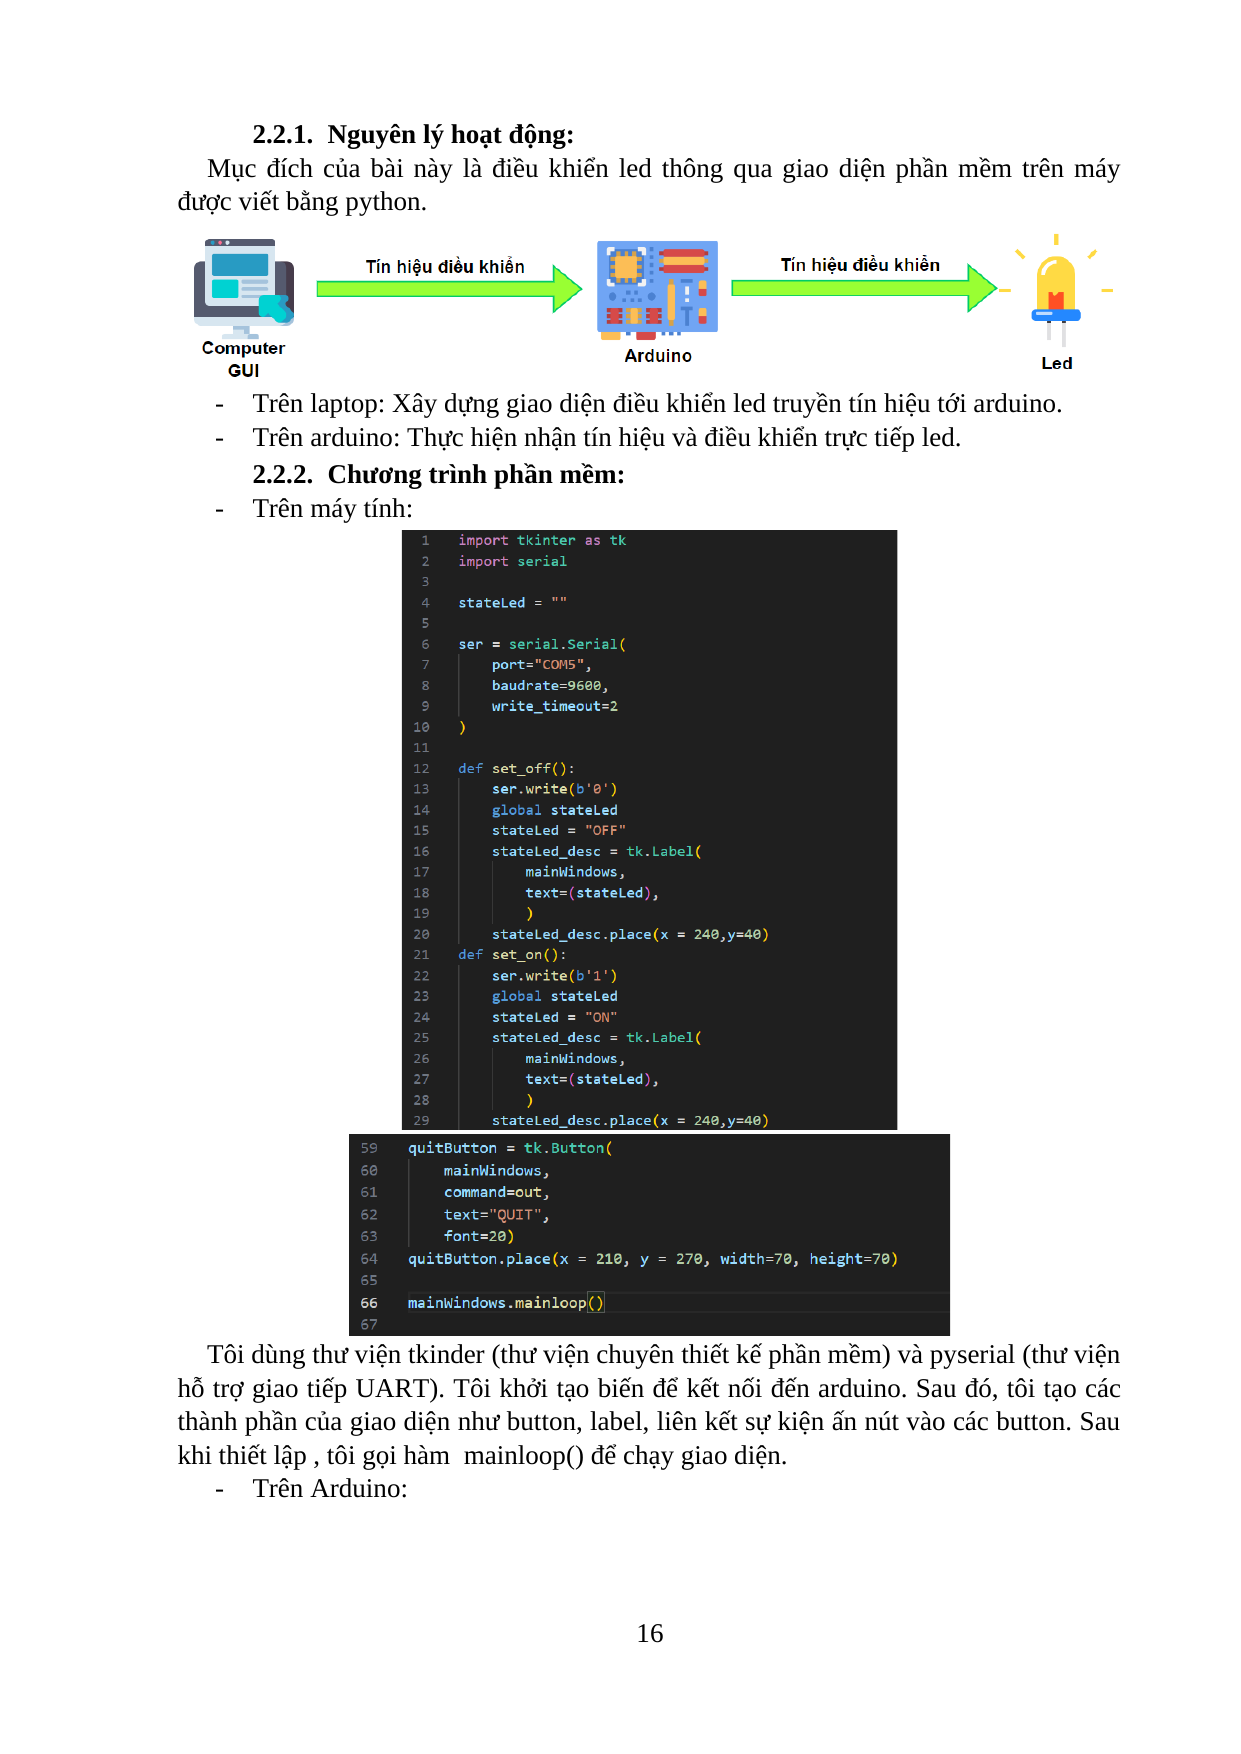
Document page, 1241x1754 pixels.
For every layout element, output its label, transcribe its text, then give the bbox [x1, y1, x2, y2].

subtitle Nguyên lý hoạt động: [252, 118, 1122, 149]
list Trên Arduino: [215, 1472, 1122, 1503]
text Tôi dùng thư viện tkinder (thư viện chuyên thiết kế phần mềm) và pyserial (thư viện hỗ trợ giao tiếp UART). Tôi khởi tạo biến để kết nối đến arduino. Sau đó, tôi tạo các thành phần của giao diện như button, label, liên kết sự kiện ấn nút vào các button. Sau khi thiết lập , tôi gọi hàm mainloop() để chạy giao diện. [177, 1338, 1122, 1470]
picture [177, 218, 1123, 385]
picture [349, 1134, 951, 1336]
subtitle Chương trình phần mềm: [252, 458, 1122, 489]
picture [401, 530, 898, 1130]
text Mục đích của bài này là điều khiển led thông qua giao diện phần mềm trên máy được viết bằng python. [177, 152, 1122, 216]
list Trên laptop: Xây dựng giao diện điều khiển led truyền tín hiệu tới arduino. [215, 387, 1122, 418]
list Trên arduino: Thực hiện nhận tín hiệu và điều khiển trực tiếp led. [215, 421, 1122, 452]
list Trên máy tính: [215, 492, 1122, 523]
